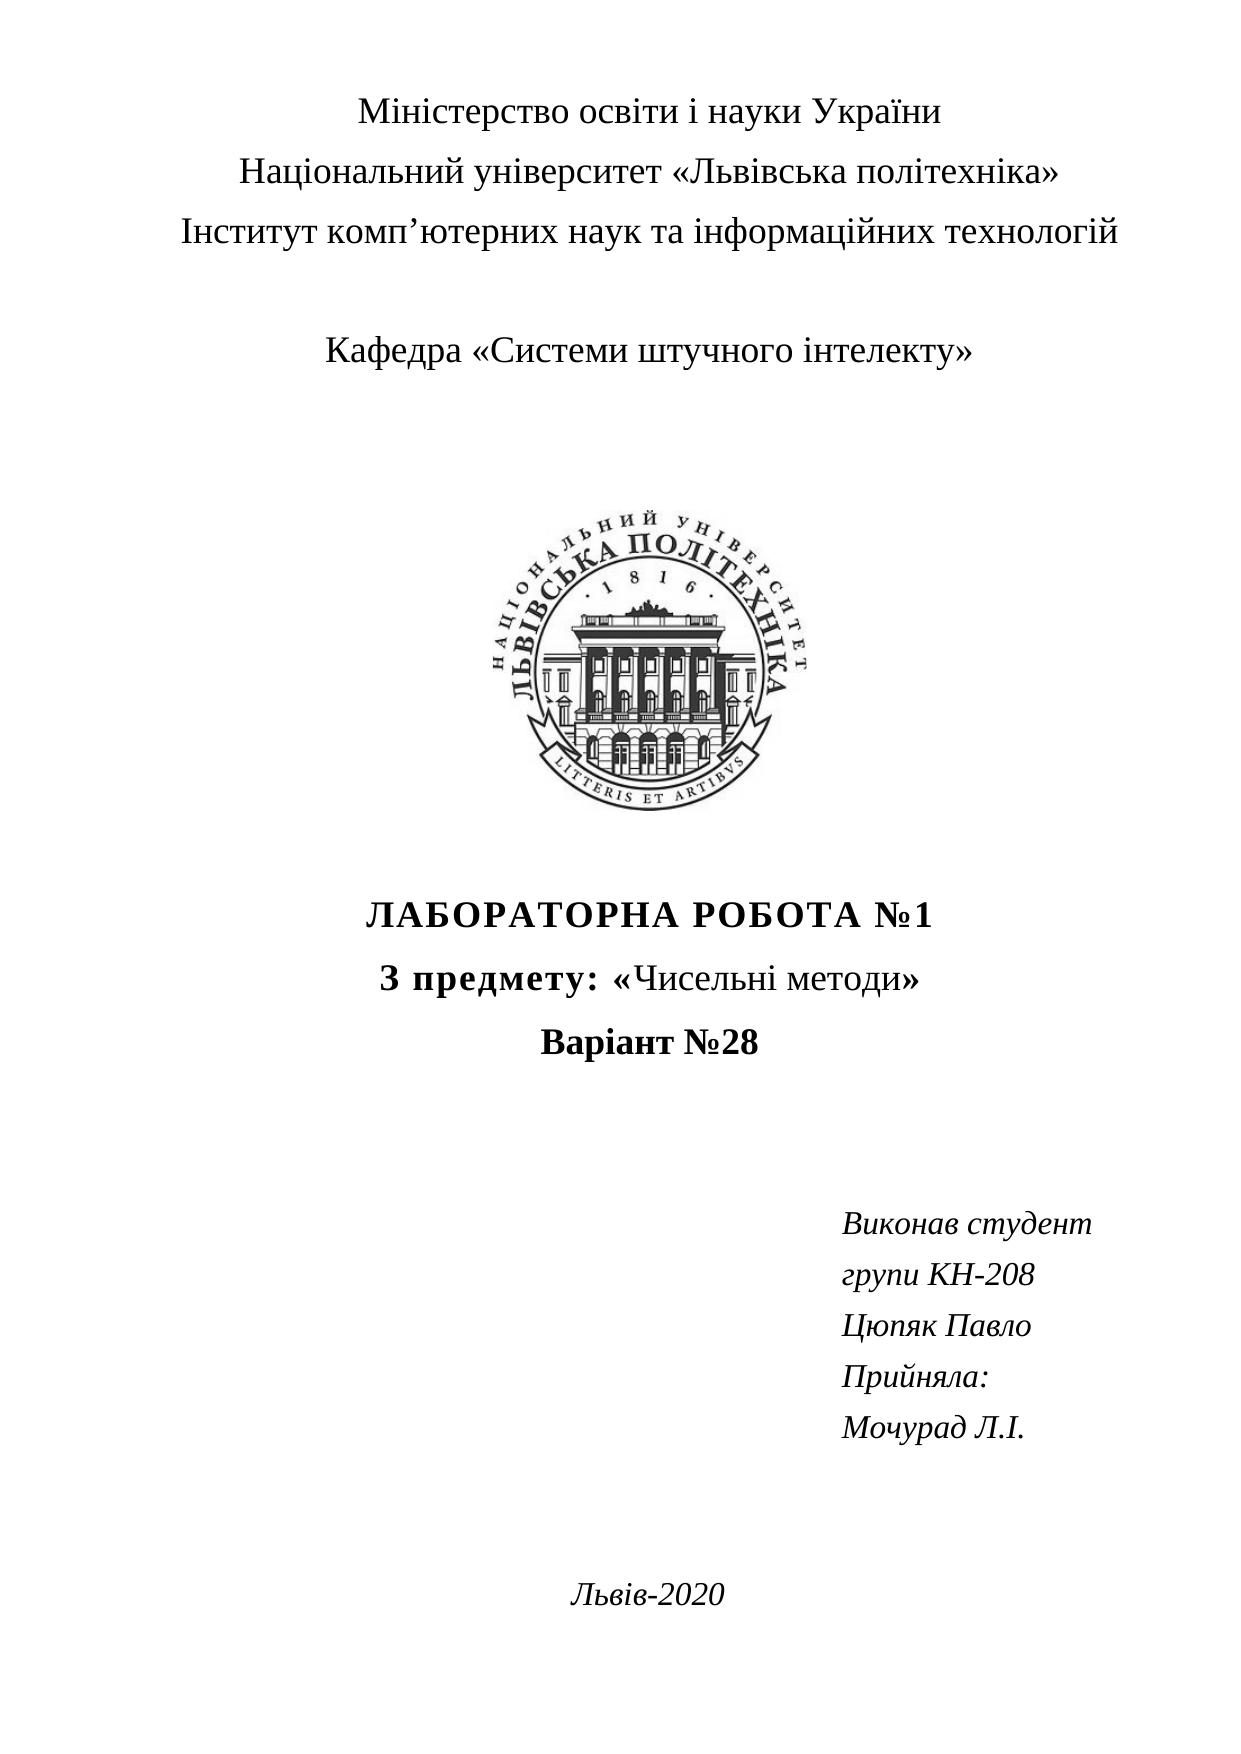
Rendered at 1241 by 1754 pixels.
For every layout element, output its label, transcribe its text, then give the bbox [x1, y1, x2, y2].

text Національний університет «Львівська політехніка» [148, 148, 1152, 191]
text З предмету: «Чисельні методи» [148, 956, 1152, 999]
text Виконав студент [842, 1203, 1152, 1242]
text Кафедра «Системи штучного інтелекту» [148, 328, 1152, 371]
text Прийняла: [842, 1356, 1152, 1394]
text Варіант №28 [148, 1019, 1152, 1062]
text Інститут комп’ютерних наук та інформаційних технологій [148, 208, 1152, 251]
text групи КН-208 [842, 1254, 1152, 1293]
text Мочурад Л.І. [842, 1407, 1152, 1445]
text Львів-2020 [148, 1574, 1152, 1612]
text Цюпяк Павло [842, 1305, 1152, 1343]
text Міністерство освіти і науки України [148, 88, 1152, 132]
text ЛАБОРАТОРНА РОБОТА №1 [148, 893, 1152, 936]
